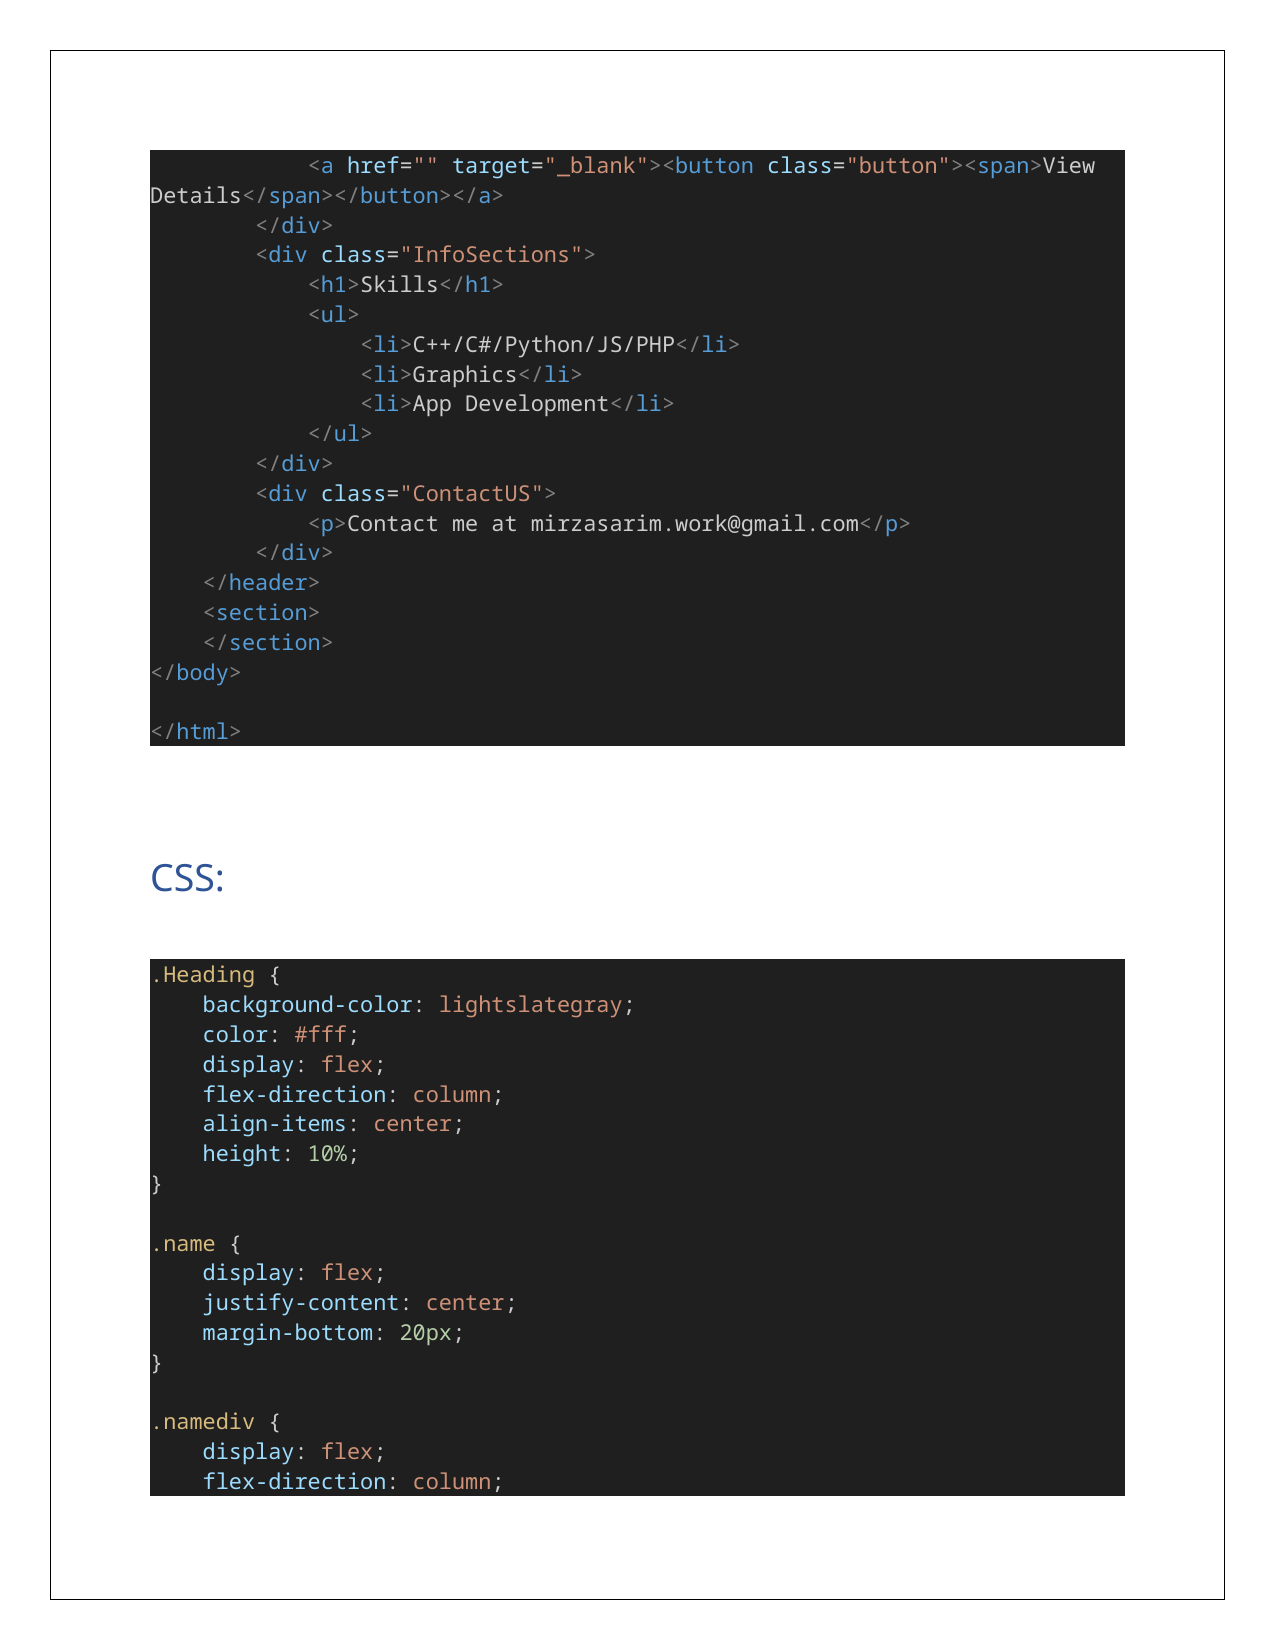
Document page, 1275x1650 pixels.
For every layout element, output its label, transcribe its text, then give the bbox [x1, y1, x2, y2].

text flex-direction: column; [150, 1466, 1125, 1496]
text <h1>Skills</h1> [150, 269, 1125, 299]
text color: #fff; [150, 1019, 1125, 1049]
subtitle CSS: [150, 851, 1125, 902]
text </html> [150, 716, 1125, 746]
text } [150, 1168, 1125, 1198]
text </div> [150, 537, 1125, 567]
text } [150, 1347, 1125, 1376]
text <div class="InfoSections"> [150, 239, 1125, 269]
text display: flex; [150, 1049, 1125, 1078]
text <p>Contact me at mirzasarim.work@gmail.com</p> [150, 507, 1125, 537]
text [150, 150, 1125, 209]
text <section> [150, 597, 1125, 627]
text </div> [150, 448, 1125, 478]
text align-items: center; [150, 1108, 1125, 1138]
text <ul> [150, 299, 1125, 329]
text .Heading { [150, 959, 1125, 989]
text .namediv { [150, 1406, 1125, 1436]
text <li>Graphics</li> [150, 358, 1125, 388]
text </section> [150, 627, 1125, 656]
text flex-direction: column; [150, 1078, 1125, 1108]
text </div> [150, 209, 1125, 239]
text </ul> [150, 418, 1125, 448]
text display: flex; [150, 1257, 1125, 1287]
text display: flex; [150, 1436, 1125, 1466]
text height: 10%; [150, 1138, 1125, 1168]
text <li>App Development</li> [150, 388, 1125, 418]
text margin-bottom: 20px; [150, 1317, 1125, 1347]
text </header> [150, 567, 1125, 597]
text <li>C++/C#/Python/JS/PHP</li> [150, 329, 1125, 358]
text justify-content: center; [150, 1287, 1125, 1317]
text <div class="ContactUS"> [150, 478, 1125, 507]
text .name { [150, 1227, 1125, 1257]
text background-color: lightslategray; [150, 989, 1125, 1019]
text </body> [150, 656, 1125, 686]
